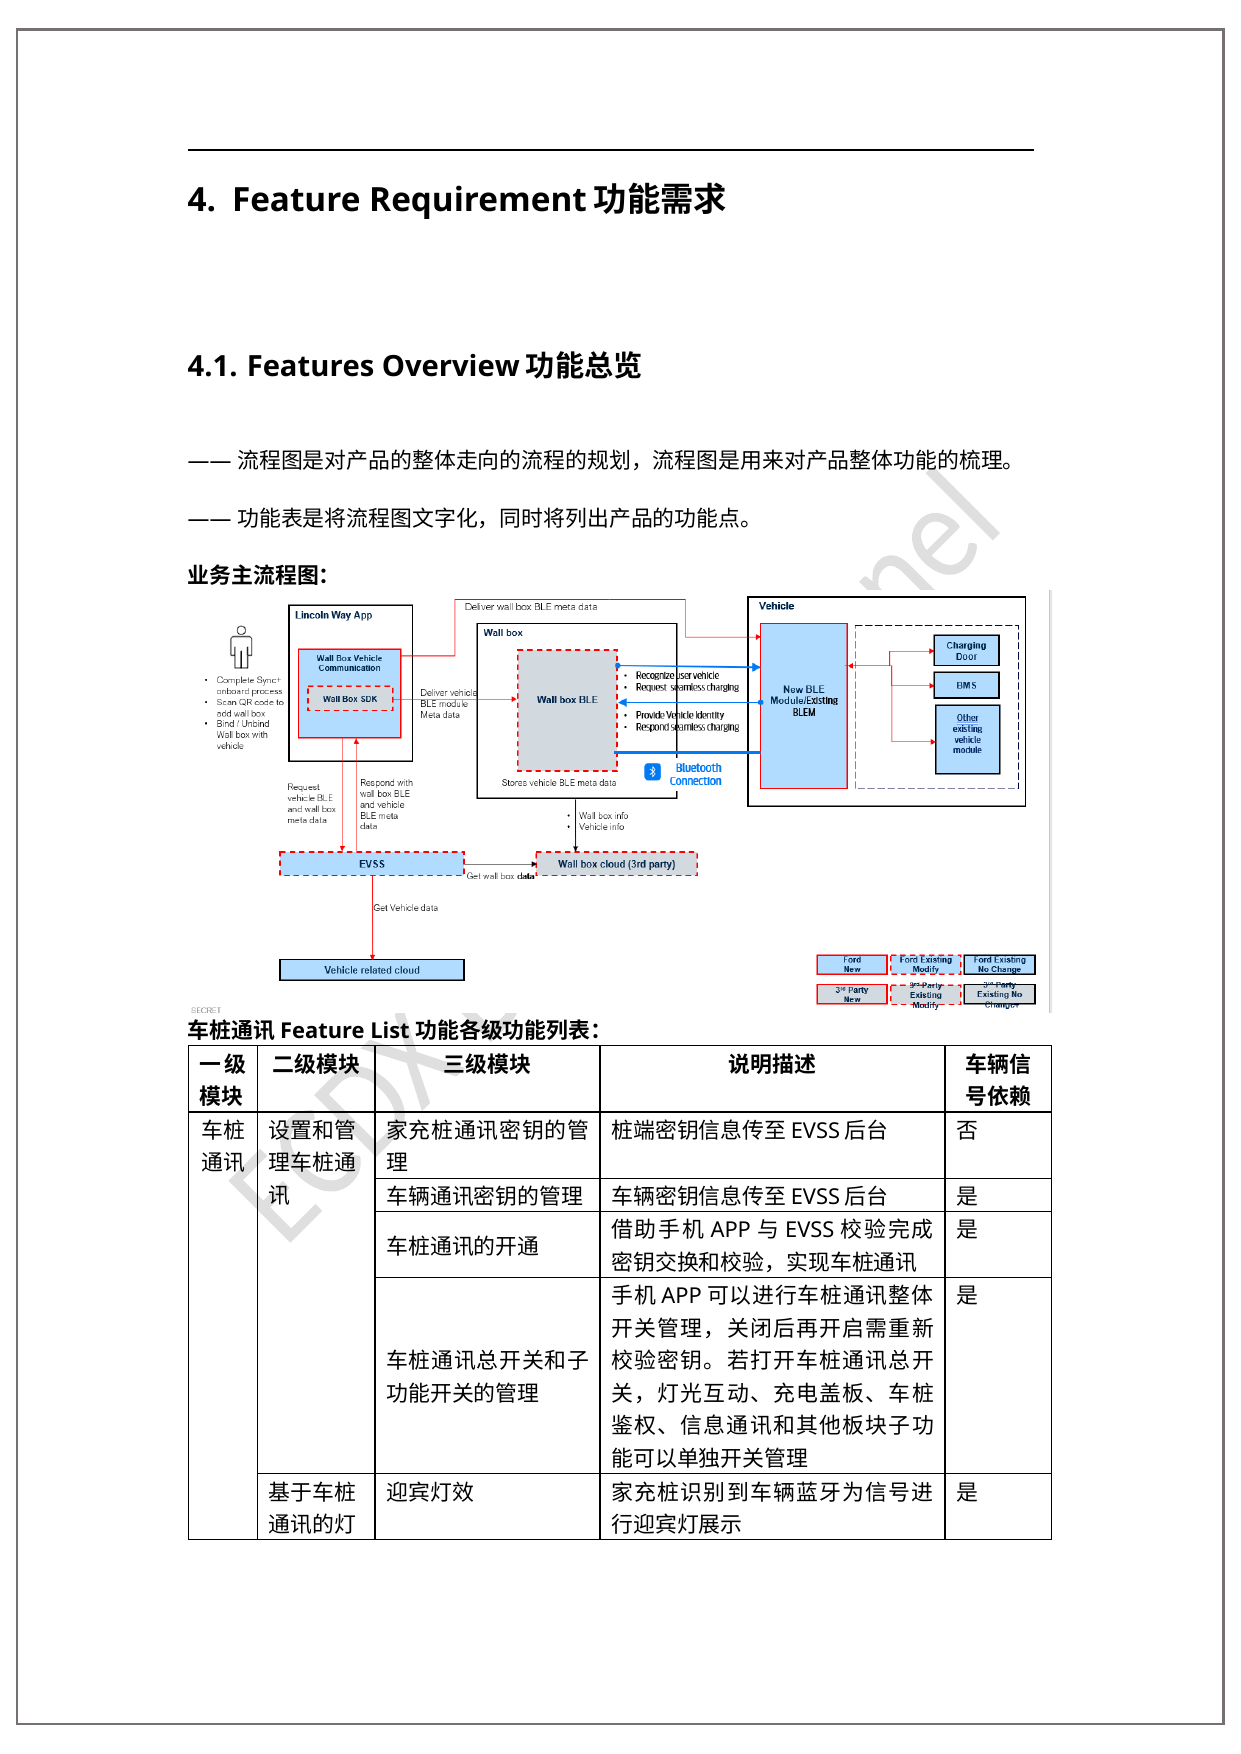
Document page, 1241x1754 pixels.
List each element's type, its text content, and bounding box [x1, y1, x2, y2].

subtitle Features Overview功能总览 [187, 332, 1053, 397]
table_cell 是 [946, 1278, 1051, 1473]
table_cell 车辆密钥信息传至EVSS后台 [601, 1179, 944, 1211]
table_cell 车桩通讯 [189, 1113, 257, 1539]
table_header 一级模块 [189, 1046, 257, 1111]
table_cell 基于车桩通讯的灯光互动 [258, 1474, 374, 1539]
text 车桩通讯 Feature List 功能各级功能列表： [187, 1013, 1053, 1045]
table_cell 设置和管理车桩通讯 [258, 1113, 374, 1473]
table_cell 借助手机APP与EVSS校验完成密钥交换和校验，实现车桩通讯 [601, 1212, 944, 1277]
table_cell 迎宾灯效 [376, 1474, 599, 1539]
table_cell 家充桩识别到车辆蓝牙为信号进行迎宾灯展示 [601, 1474, 944, 1539]
table_cell 手机APP可以进行车桩通讯整体开关管理，关闭后再开启需重新校验密钥。若打开车桩通讯总开关，灯光互动、充电盖板、车桩鉴权、信息通讯和其他板块子功能可以单独开关管理 [601, 1278, 944, 1473]
subtitle Feature Requirement功能需求 [187, 164, 1053, 229]
text —— 功能表是将流程图文字化，同时将列出产品的功能点。 [187, 500, 1053, 533]
table_cell 车辆通讯密钥的管理 [376, 1179, 599, 1211]
table_cell 车桩通讯总开关和子功能开关的管理 [376, 1278, 599, 1473]
table_cell 桩端密钥信息传至EVSS后台 [601, 1113, 944, 1177]
table_cell 是 [946, 1212, 1051, 1277]
table_cell 否 [946, 1113, 1051, 1177]
table_cell 家充桩通讯密钥的管理 [376, 1113, 599, 1177]
table_cell 车桩通讯的开通 [376, 1212, 599, 1277]
table_header 二级模块 [258, 1046, 374, 1111]
picture [187, 590, 1053, 1013]
table_header 说明描述 [601, 1046, 944, 1111]
table_cell 是 [946, 1474, 1051, 1539]
table_header 车辆信号依赖 [946, 1046, 1051, 1111]
text —— 流程图是对产品的整体走向的流程的规划，流程图是用来对产品整体功能的梳理。 [187, 443, 1053, 475]
table_header 三级模块 [376, 1046, 599, 1111]
text 业务主流程图： [187, 558, 1053, 590]
table_cell 是 [946, 1179, 1051, 1211]
